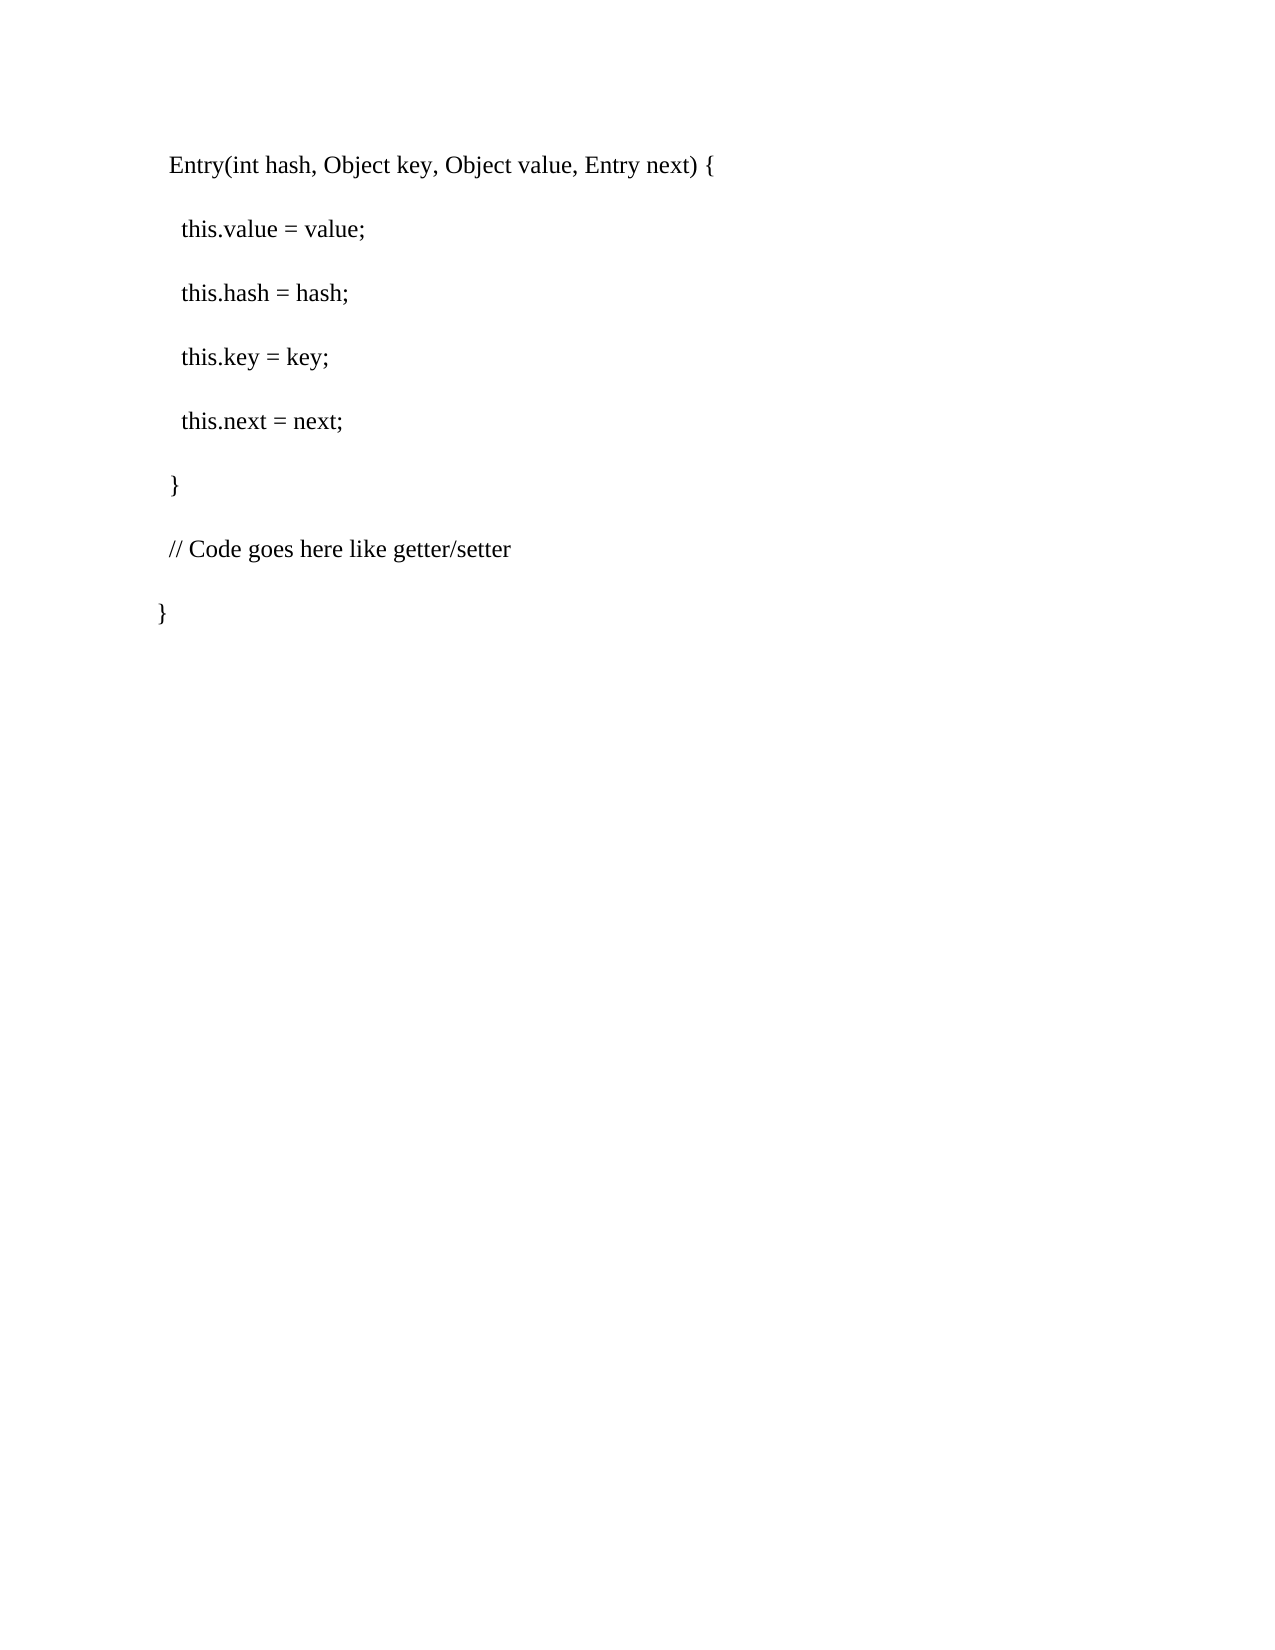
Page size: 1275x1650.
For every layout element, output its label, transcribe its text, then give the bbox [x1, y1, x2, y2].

text } [150, 470, 1125, 498]
text this.hash = hash; [150, 278, 1125, 307]
text this.next = next; [150, 406, 1125, 434]
text // Code goes here like getter/setter [150, 534, 1125, 562]
text } [150, 598, 1125, 626]
text this.value = value; [150, 214, 1125, 243]
text this.key = key; [150, 342, 1125, 371]
text Entry(int hash, Object key, Object value, Entry next) { [150, 150, 1125, 179]
